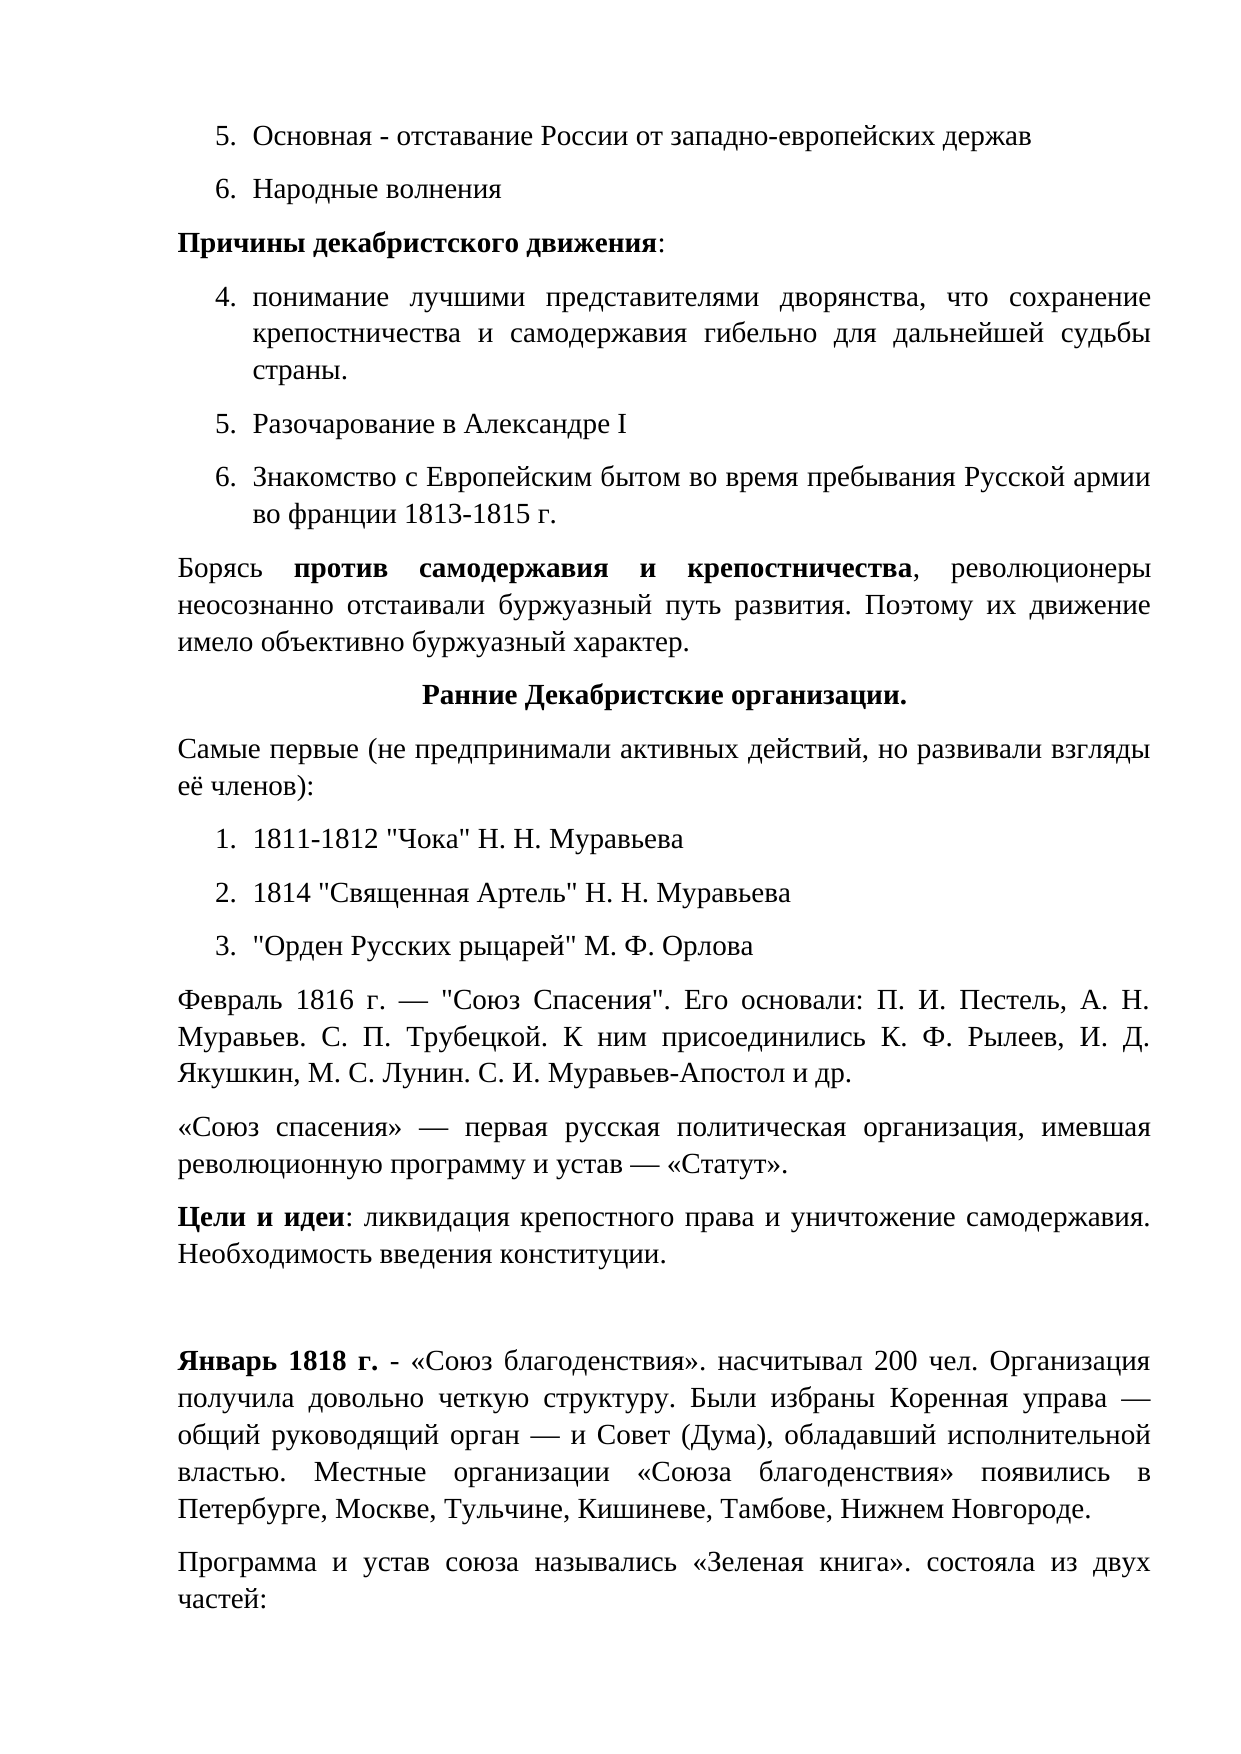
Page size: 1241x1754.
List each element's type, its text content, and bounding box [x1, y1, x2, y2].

list Разочарование в Александре I [215, 406, 1152, 439]
list Основная - отставание России от западно-европейских держав [215, 118, 1152, 152]
text Программа и устав союза назывались «Зеленая книга». состояла из двух частей: [177, 1544, 1152, 1615]
text Январь 1818 г. - «Союз благоденствия». насчитывал 200 чел. Организация получила довольно четкую структуру. Были избраны Коренная управа — общий руководящий орган — и Совет (Дума), обладавший исполнительной властью. Местные организации «Союза благоденствия» появились в Петербурге, Москве, Тульчине, Кишиневе, Тамбове, Нижнем Новгороде. [177, 1343, 1152, 1524]
text Борясь против самодержавия и крепостничества, революционеры неосознанно отстаивали буржуазный путь развития. Поэтому их движение имело объективно буржуазный характер. [177, 550, 1152, 657]
list 1811-1812 "Чока" Н. Н. Муравьева [215, 821, 1152, 855]
text «Союз спасения» — первая русская политическая организация, имевшая революционную программу и устав — «Статут». [177, 1109, 1152, 1179]
text Февраль 1816 г. — "Союз Спасения". Его основали: П. И. Пестель, А. Н. Муравьев. С. П. Трубецкой. К ним присоединились К. Ф. Рылеев, И. Д. Якушкин, М. С. Лунин. С. И. Муравьев-Апостол и др. [177, 982, 1152, 1089]
list Народные волнения [215, 172, 1152, 205]
text Ранние Декабристские организации. [177, 677, 1152, 711]
text Цели и идеи: ликвидация крепостного права и уничтожение самодержавия. Необходимость введения конституции. [177, 1199, 1152, 1270]
text Самые первые (не предпринимали активных действий, но развивали взгляды её членов): [177, 731, 1152, 801]
text Причины декабристского движения: [177, 225, 1152, 259]
list 1814 "Священная Артель" Н. Н. Муравьева [215, 875, 1152, 908]
list понимание лучшими представителями дворянства, что сохранение крепостничества и самодержавия гибельно для дальнейшей судьбы страны. [215, 279, 1152, 386]
list Знакомство с Европейским бытом во время пребывания Русской армии во франции 1813-1815 г. [215, 459, 1152, 530]
list "Орден Русских рыцарей" М. Ф. Орлова [215, 928, 1152, 962]
